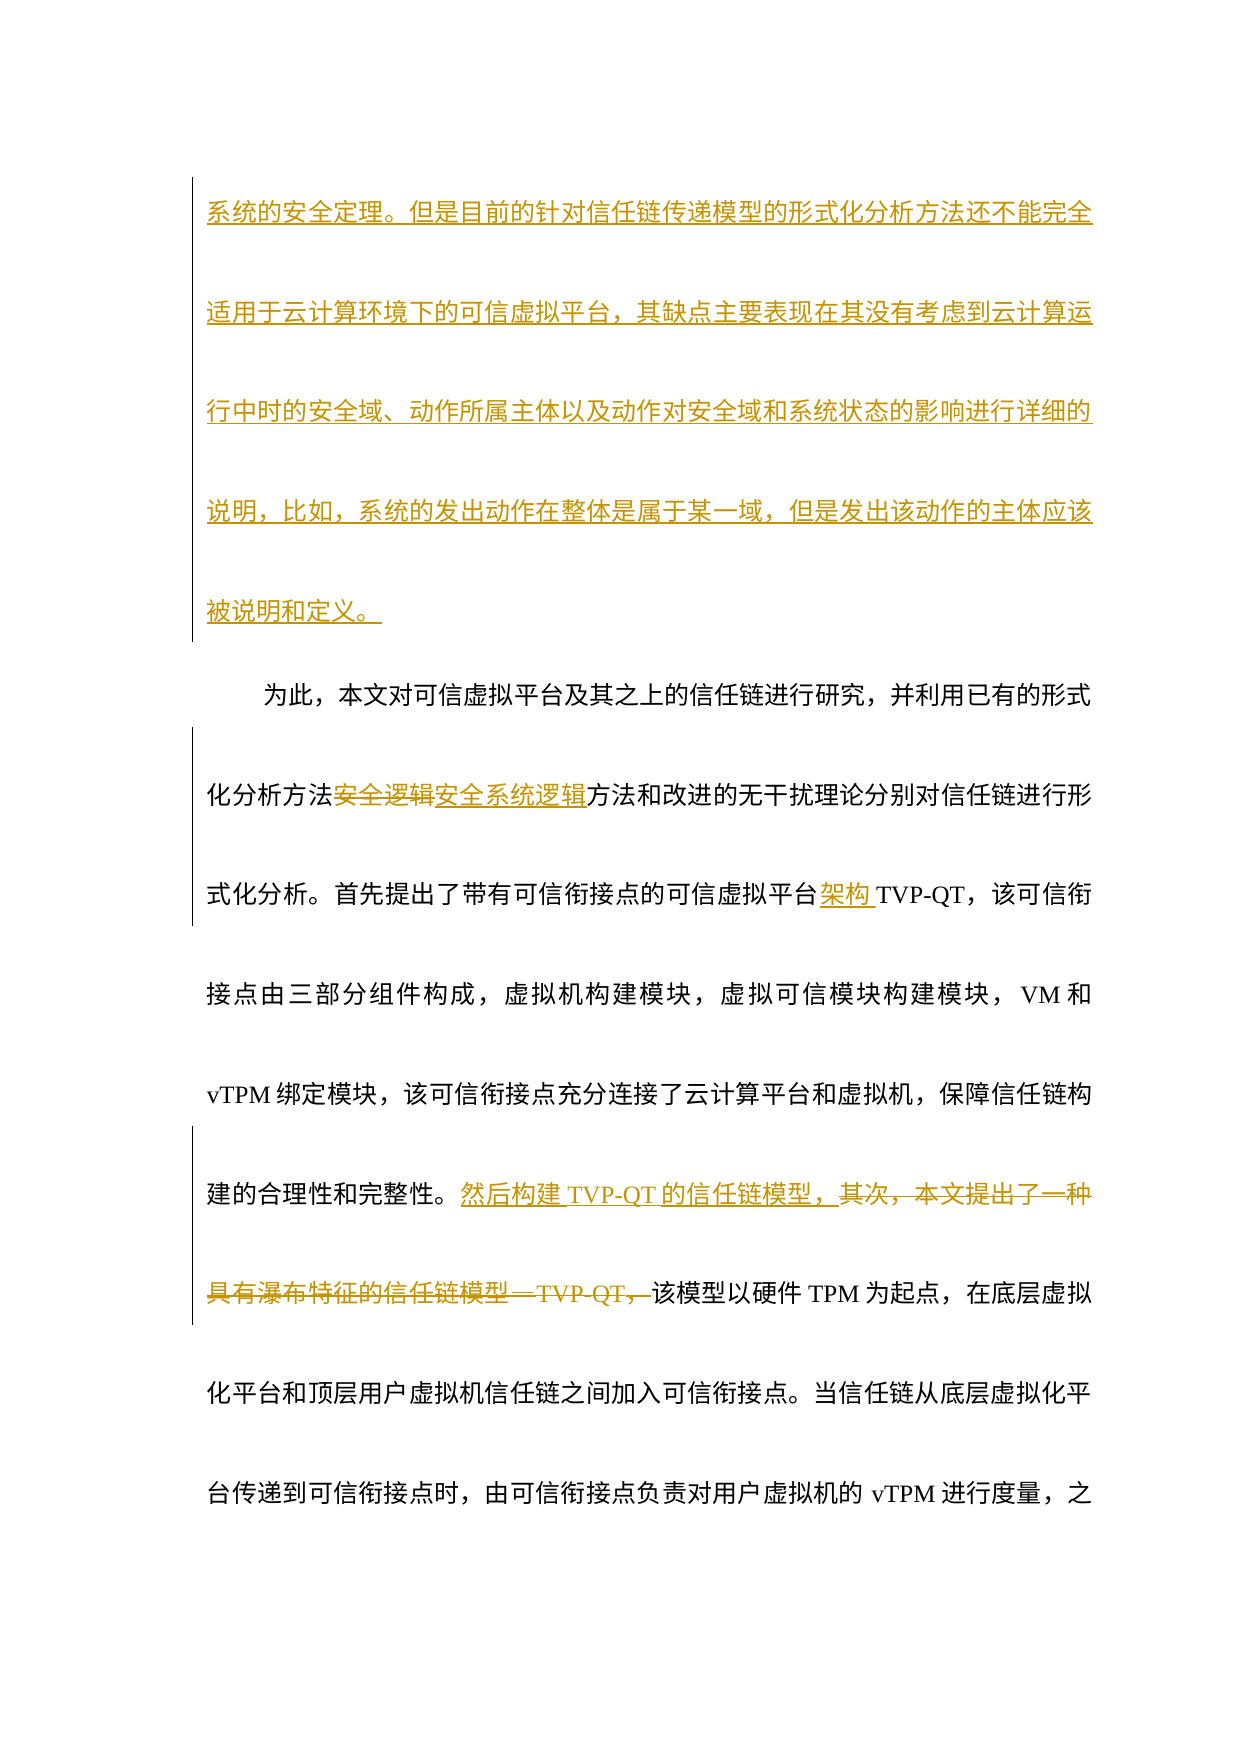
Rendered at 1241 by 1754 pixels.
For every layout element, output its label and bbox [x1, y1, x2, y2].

text [207, 661, 1093, 1524]
